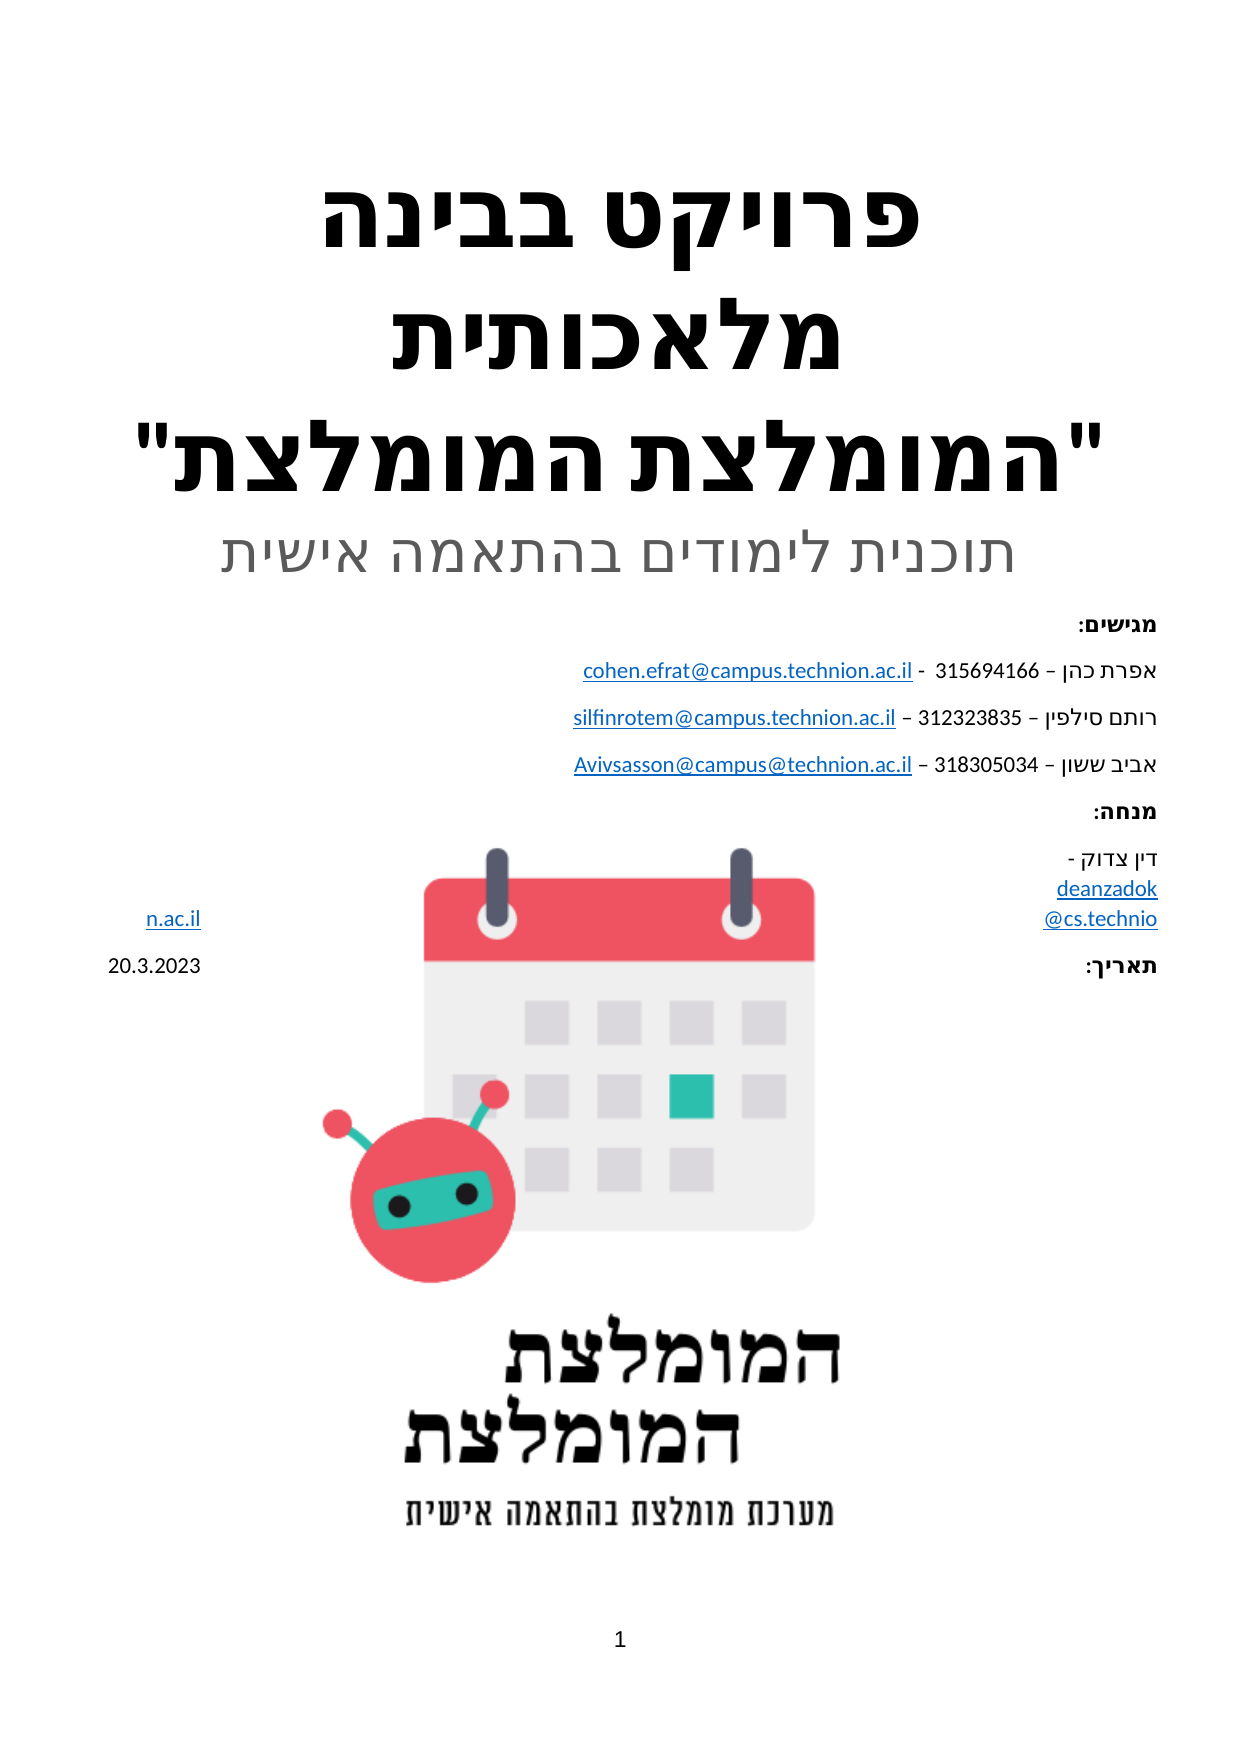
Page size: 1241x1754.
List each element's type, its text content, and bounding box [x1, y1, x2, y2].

text אפרת כהן – 315694166 - cohen.efrat@campus.technion.ac.il [82, 657, 1158, 685]
text מנחה: [82, 797, 1158, 825]
text רותם סילפין – 312323835 – silfinrotem@campus.technion.ac.il [82, 703, 1158, 732]
title פרויקט בבינה מלאכותית "המומלצת המומלצת" [82, 150, 1158, 516]
text תאריך: 20.3.2023 [1021, 951, 1158, 979]
picture [219, 802, 1021, 1604]
text דין צדוק - deanzadok@cs.technion.ac.il [1021, 844, 1158, 933]
text מגישים: [82, 610, 1158, 638]
text אביב ששון – 318305034 – Avivsasson@campus@technion.ac.il [82, 750, 1158, 778]
text תאריך: 20.3.2023 [82, 951, 219, 979]
text דין צדוק - deanzadok@cs.technion.ac.il [82, 844, 219, 933]
subtitle תוכנית לימודים בהתאמה אישית [82, 516, 1158, 587]
